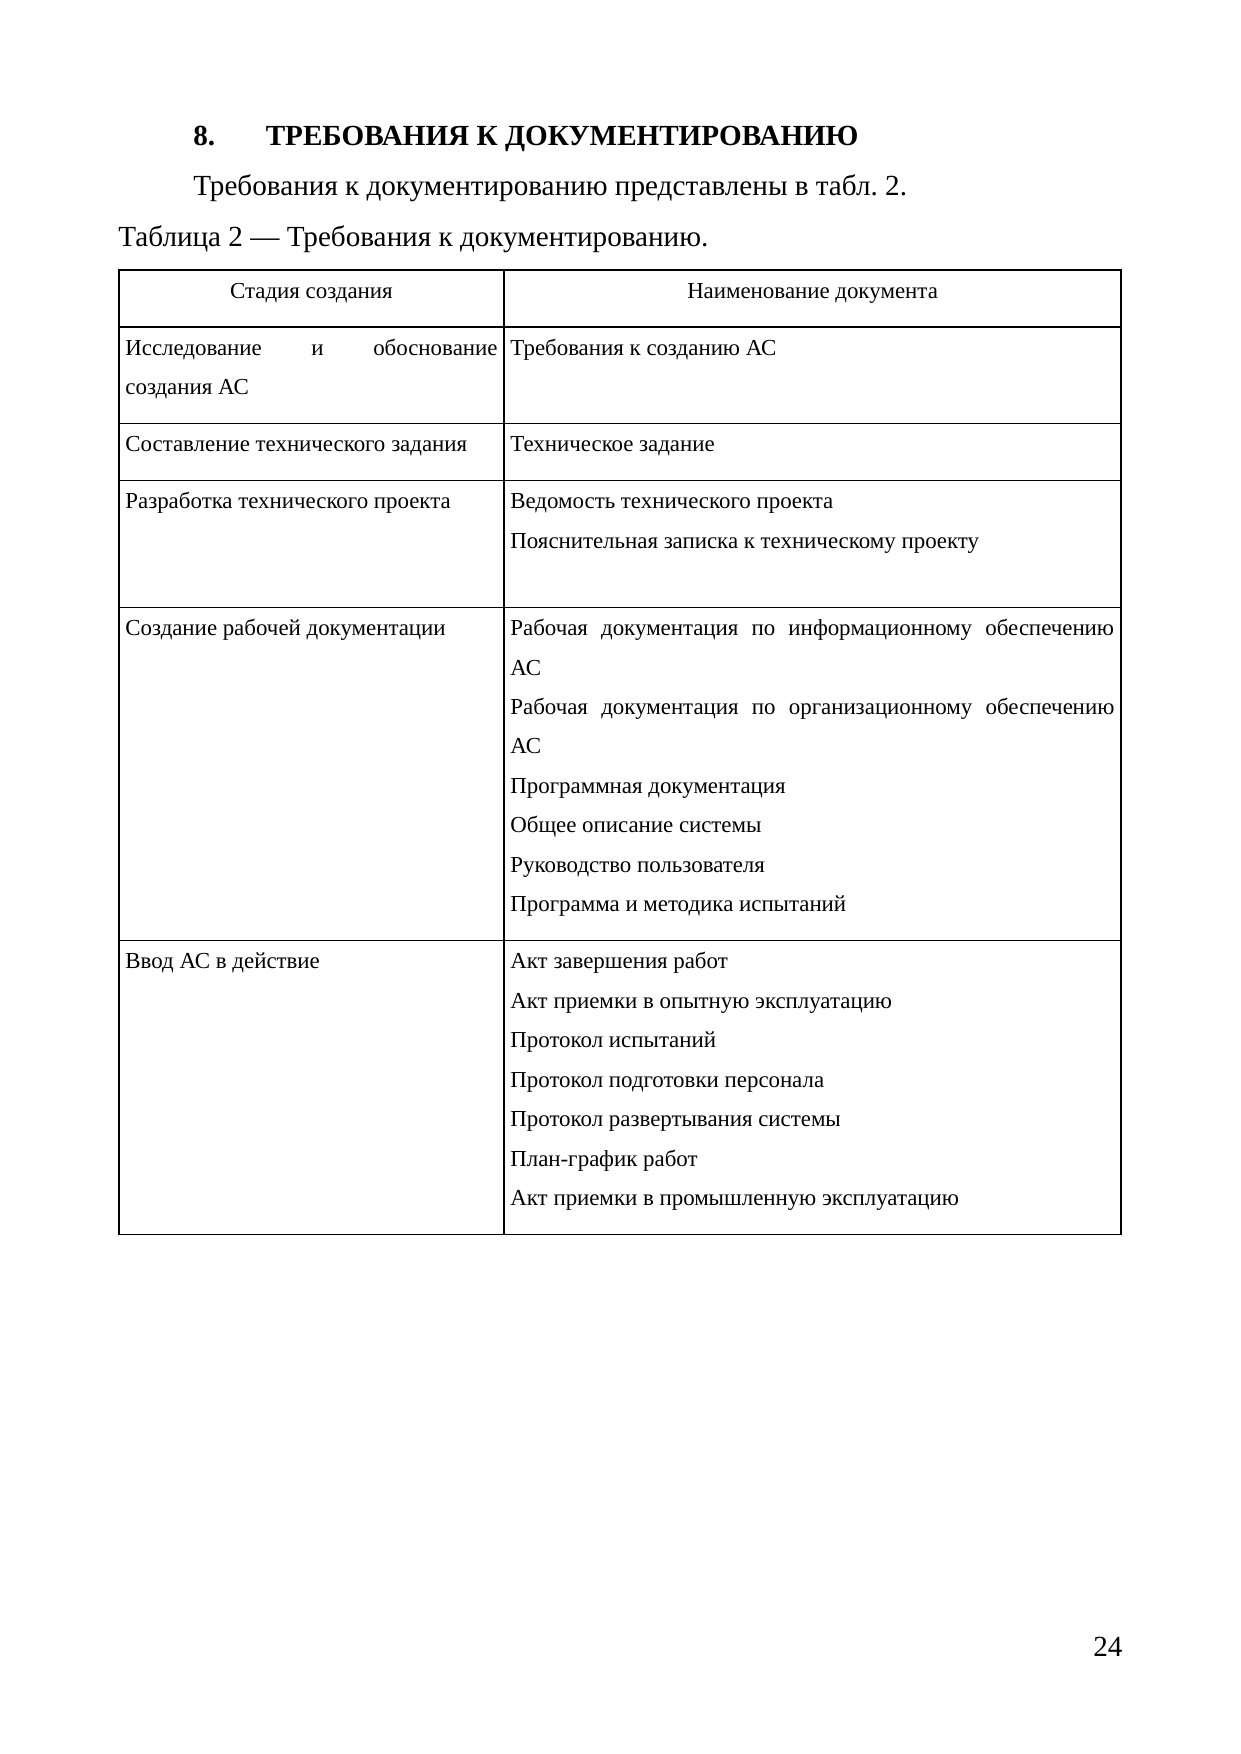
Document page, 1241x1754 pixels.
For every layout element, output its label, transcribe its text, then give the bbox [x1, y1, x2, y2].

text Требования к документированию представлены в табл. 2. [118, 168, 1122, 202]
table_cell Требования к созданию АС [505, 328, 1120, 423]
table_cell Техническое задание [505, 424, 1120, 480]
table_cell Исследование и обоснование создания АС [120, 328, 503, 423]
table_cell Разработка технического проекта [120, 481, 503, 606]
table_cell Ведомость технического проекта Пояснительная записка к техническому проекту [505, 481, 1120, 606]
text Таблица 2 — Требования к документированию. [118, 219, 1122, 252]
table_cell Составление технического задания [120, 424, 503, 480]
table_header Наименование документа [505, 271, 1120, 326]
table_cell Рабочая документация по информационному обеспечению АС Рабочая документация по организационному обеспечению АС Программная документация Общее описание системы Руководство пользователя Программа и методика испытаний [505, 608, 1120, 940]
table_cell Ввод АС в действие [120, 941, 503, 1234]
table_header Стадия создания [120, 271, 503, 326]
table_cell Создание рабочей документации [120, 608, 503, 940]
subtitle Требования к документированию [118, 118, 1122, 152]
table_cell Акт завершения работ Акт приемки в опытную эксплуатацию Протокол испытаний Протокол подготовки персонала Протокол развертывания системы План-график работ Акт приемки в промышленную эксплуатацию [505, 941, 1120, 1234]
